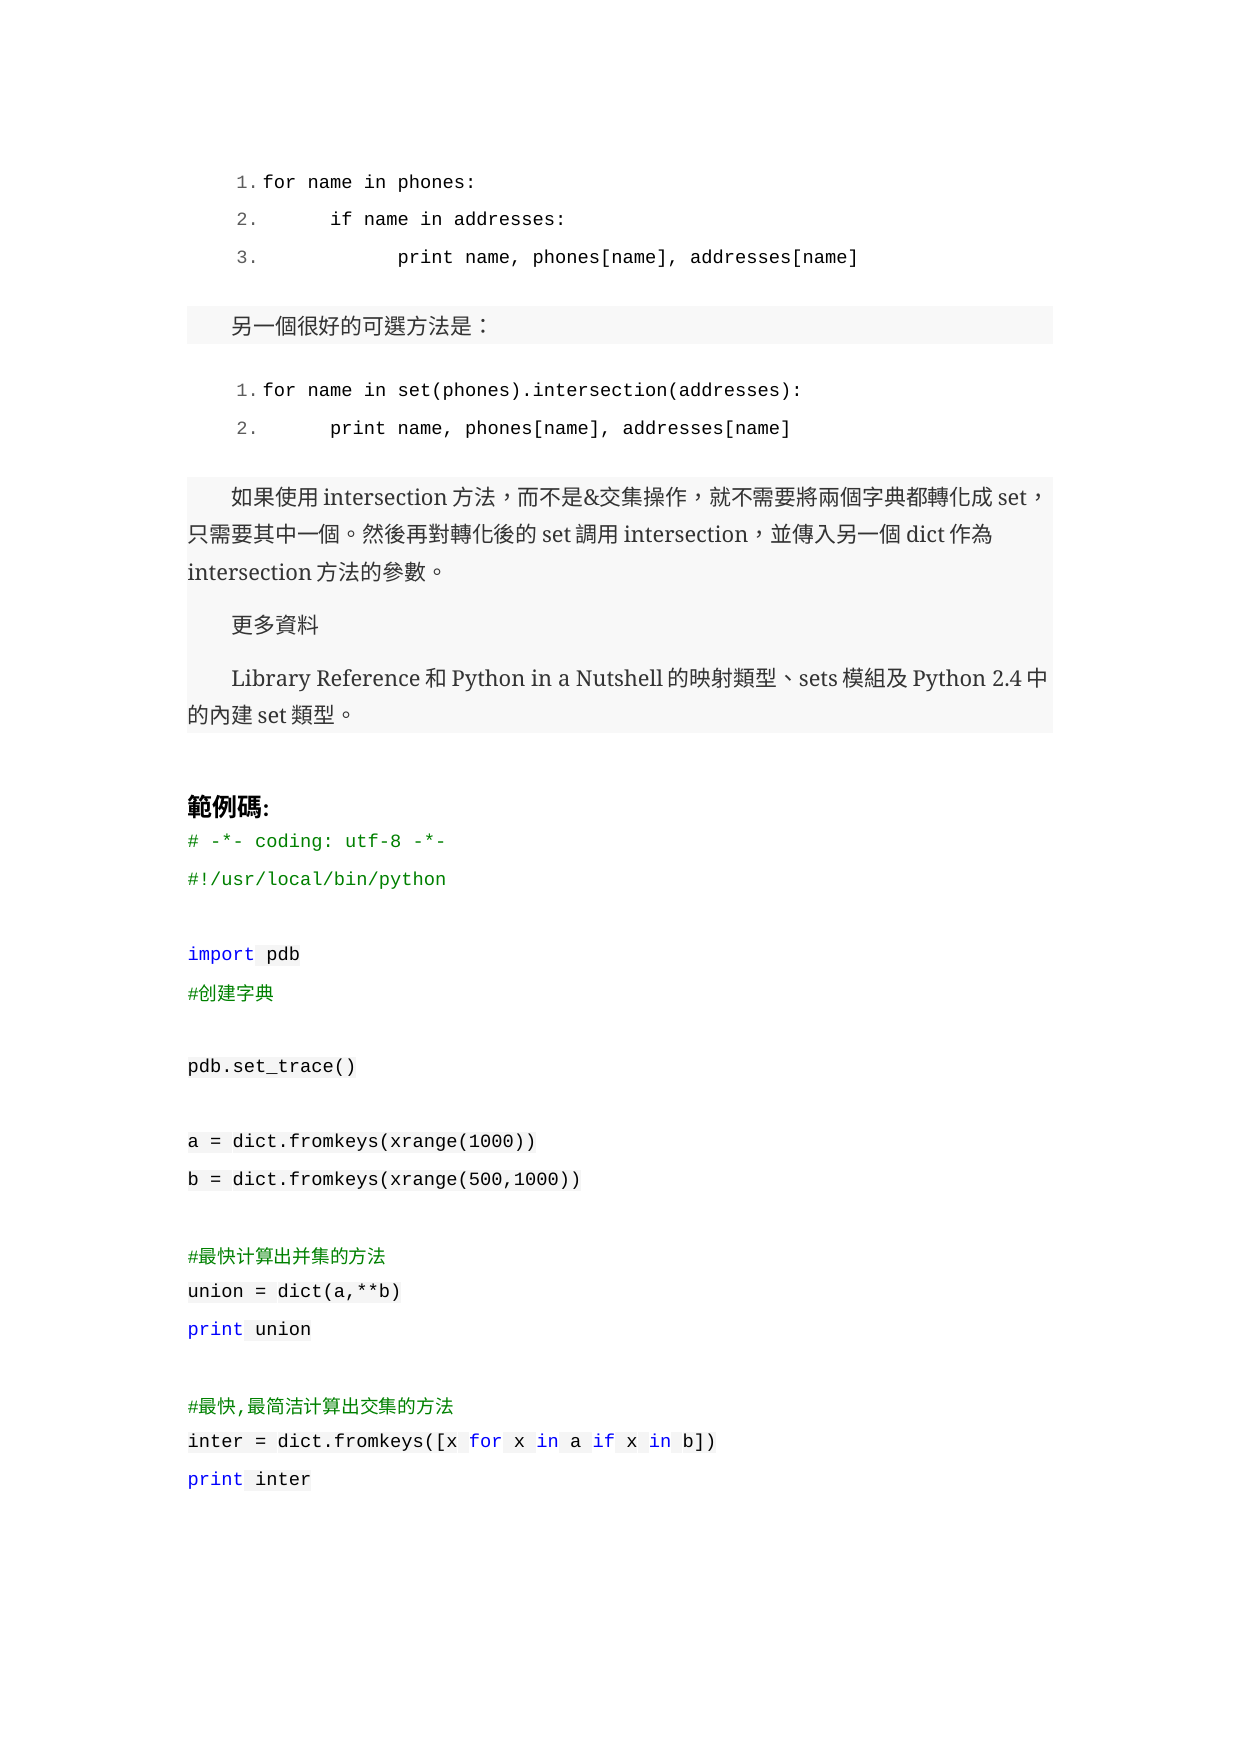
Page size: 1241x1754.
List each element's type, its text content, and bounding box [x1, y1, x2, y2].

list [236, 239, 1053, 277]
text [187, 824, 1053, 1499]
text Library Reference和Python in a Nutshell的映射類型、sets模組及Python 2.4中的內建set類型。 [187, 658, 1053, 733]
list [236, 410, 1053, 448]
list if name in addresses: [236, 202, 1053, 239]
list for name in set(phones).intersection(addresses): [236, 373, 1053, 410]
text 如果使用intersection方法，而不是&交集操作，就不需要將兩個字典都轉化成set，只需要其中一個。然後再對轉化後的set調用intersection，並傳入另一個dict作為intersection方法的參數。 [187, 477, 1053, 589]
list for name in phones: [236, 164, 1053, 202]
text 另一個很好的可選方法是： [187, 306, 1053, 344]
text 更多資料 [187, 605, 1053, 643]
text 範例碼: [187, 786, 1053, 824]
